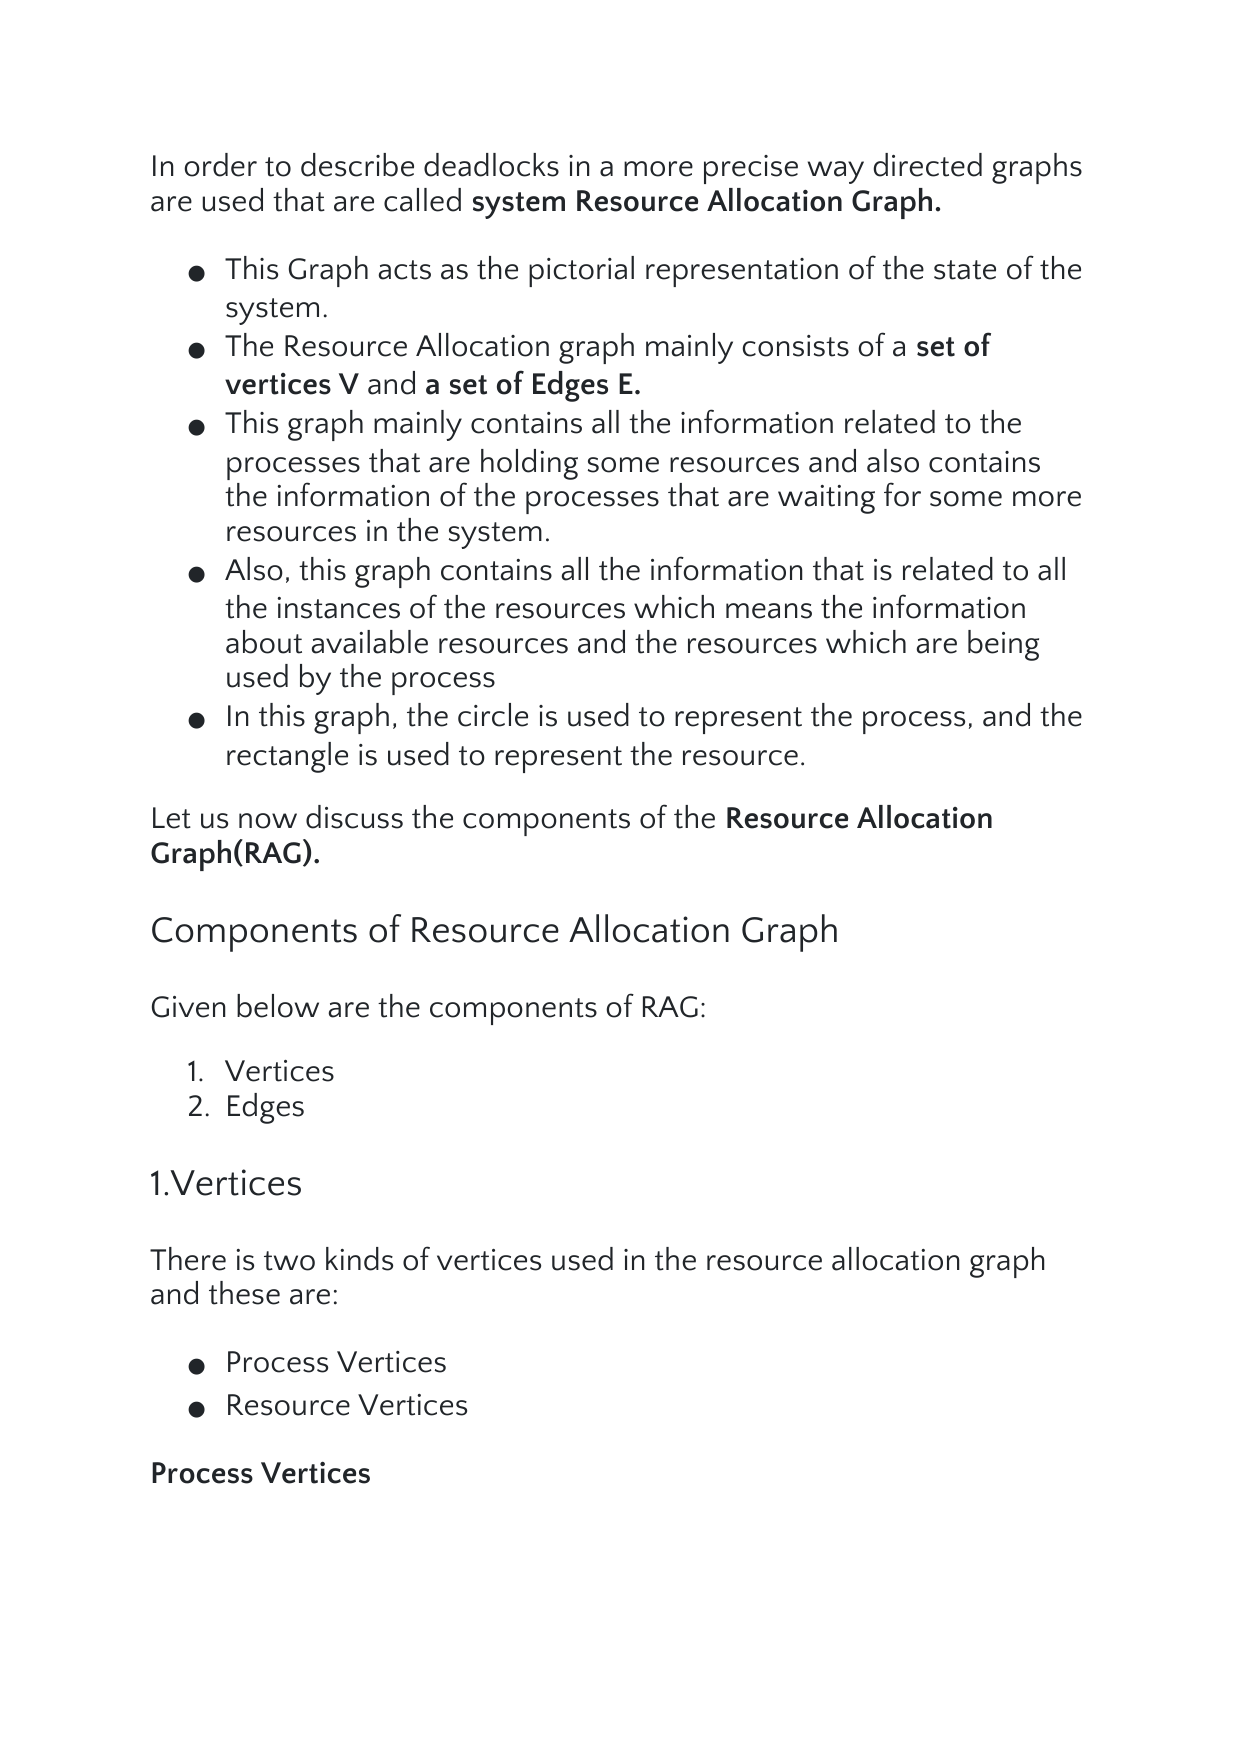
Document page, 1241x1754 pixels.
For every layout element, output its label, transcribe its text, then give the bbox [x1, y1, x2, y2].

list Also, this graph contains all the information that is related to all the instances of the resources which means the information about available resources and the resources which are being used by the process [187, 549, 1090, 696]
text 1.Vertices [150, 1163, 1090, 1205]
list Edges [187, 1089, 1090, 1124]
list Resource Vertices [187, 1385, 1090, 1427]
list Vertices [187, 1055, 1090, 1089]
list Process Vertices [187, 1342, 1090, 1385]
list In this graph, the circle is used to represent the process, and the rectangle is used to represent the resource. [187, 696, 1090, 773]
text Given below are the components of RAG: [150, 991, 1090, 1026]
list This Graph acts as the pictorial representation of the state of the system. [187, 248, 1090, 326]
text Components of Resource Allocation Graph [150, 911, 1090, 952]
text Process Vertices [150, 1457, 1090, 1491]
text There is two kinds of vertices used in the resource allocation graph and these are: [150, 1244, 1090, 1313]
text Let us now discuss the components of the Resource Allocation Graph(RAG). [150, 802, 1090, 871]
list This graph mainly contains all the information related to the processes that are holding some resources and also contains the information of the processes that are waiting for some more resources in the system. [187, 403, 1090, 549]
text In order to describe deadlocks in a more precise way directed graphs are used that are called system Resource Allocation Graph. [150, 150, 1090, 219]
list The Resource Allocation graph mainly consists of a set of vertices V and a set of Edges E. [187, 326, 1090, 403]
